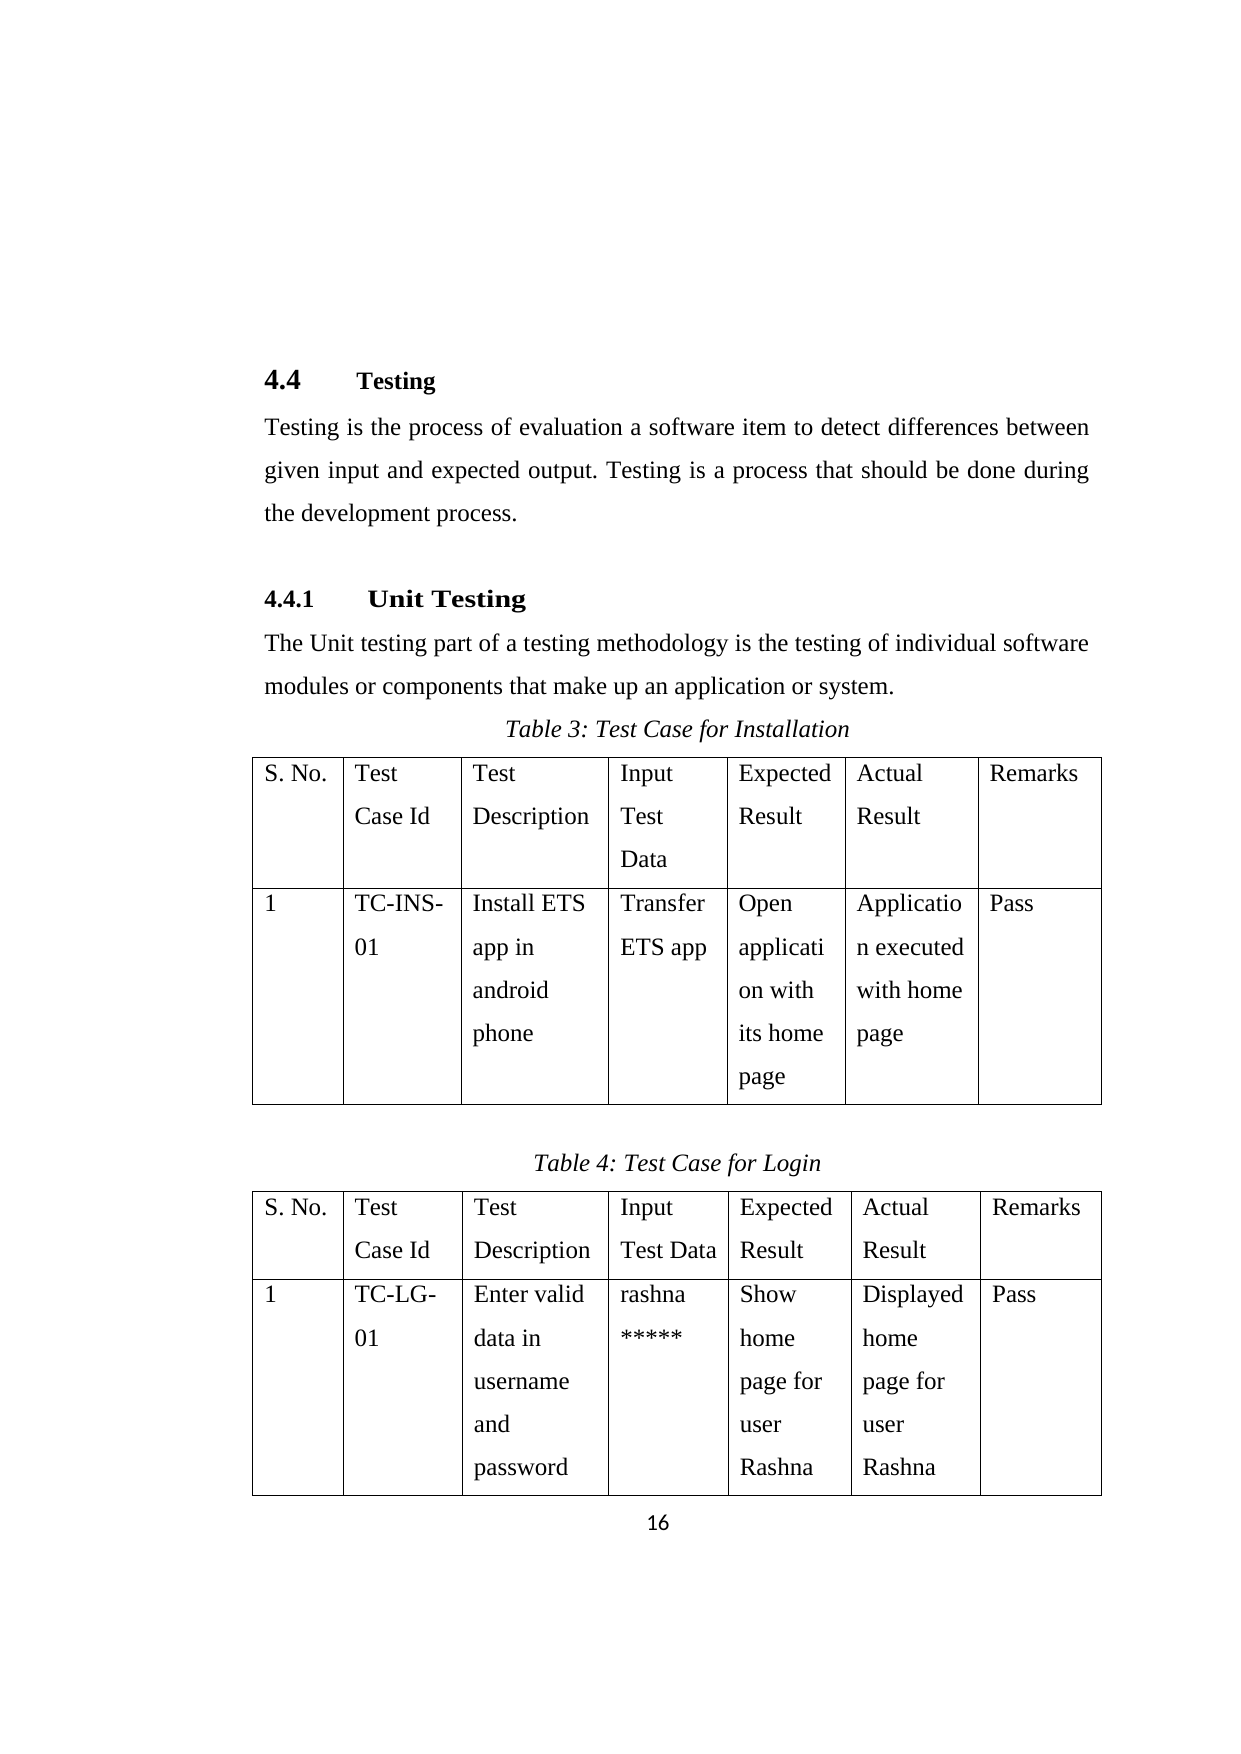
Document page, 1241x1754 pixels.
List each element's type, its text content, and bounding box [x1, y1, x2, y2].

subtitle Unit Testing [264, 584, 1090, 613]
table_header S. No. [253, 758, 343, 887]
table_cell rashna ***** [609, 1280, 728, 1495]
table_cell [852, 1280, 980, 1495]
table_cell 1 [253, 1280, 343, 1495]
table_header Expected Result [729, 1192, 851, 1278]
table_header Input Test Data [609, 1192, 728, 1278]
table_cell Pass [981, 1280, 1101, 1495]
table_header Test Case Id [344, 1192, 462, 1278]
table_header Remarks [979, 758, 1101, 887]
table_header Test Description [462, 758, 608, 887]
table_cell Application executed with home page [846, 889, 978, 1104]
table_header Test Case Id [344, 758, 461, 887]
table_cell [463, 1280, 608, 1495]
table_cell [729, 1280, 851, 1495]
table_header Input Test Data [609, 758, 727, 887]
table_header Expected Result [728, 758, 845, 887]
text Table 4: Test Case for Login [264, 1148, 1090, 1177]
table_cell Pass [979, 889, 1101, 1104]
table_cell Open application with its home page [728, 889, 845, 1104]
table_header Remarks [981, 1192, 1101, 1278]
table_header Actual Result [846, 758, 978, 887]
table_header S. No. [253, 1192, 343, 1278]
subtitle Testing [264, 362, 1090, 395]
table_cell 1 [253, 889, 343, 1104]
text The Unit testing part of a testing methodology is the testing of individual software modules or components that make up an application or system. [264, 628, 1090, 699]
table_cell Transfer ETS app [609, 889, 727, 1104]
table_cell Install ETS app in android phone [462, 889, 608, 1104]
table_cell TC-LG-01 [344, 1280, 462, 1495]
text Table 3: Test Case for Installation [264, 714, 1090, 743]
table_cell TC-INS-01 [344, 889, 461, 1104]
table_header Actual Result [852, 1192, 980, 1278]
table_header Test Description [463, 1192, 608, 1278]
text Testing is the process of evaluation a software item to detect differences between given input and expected output. Testing is a process that should be done during the development process. [264, 412, 1090, 527]
